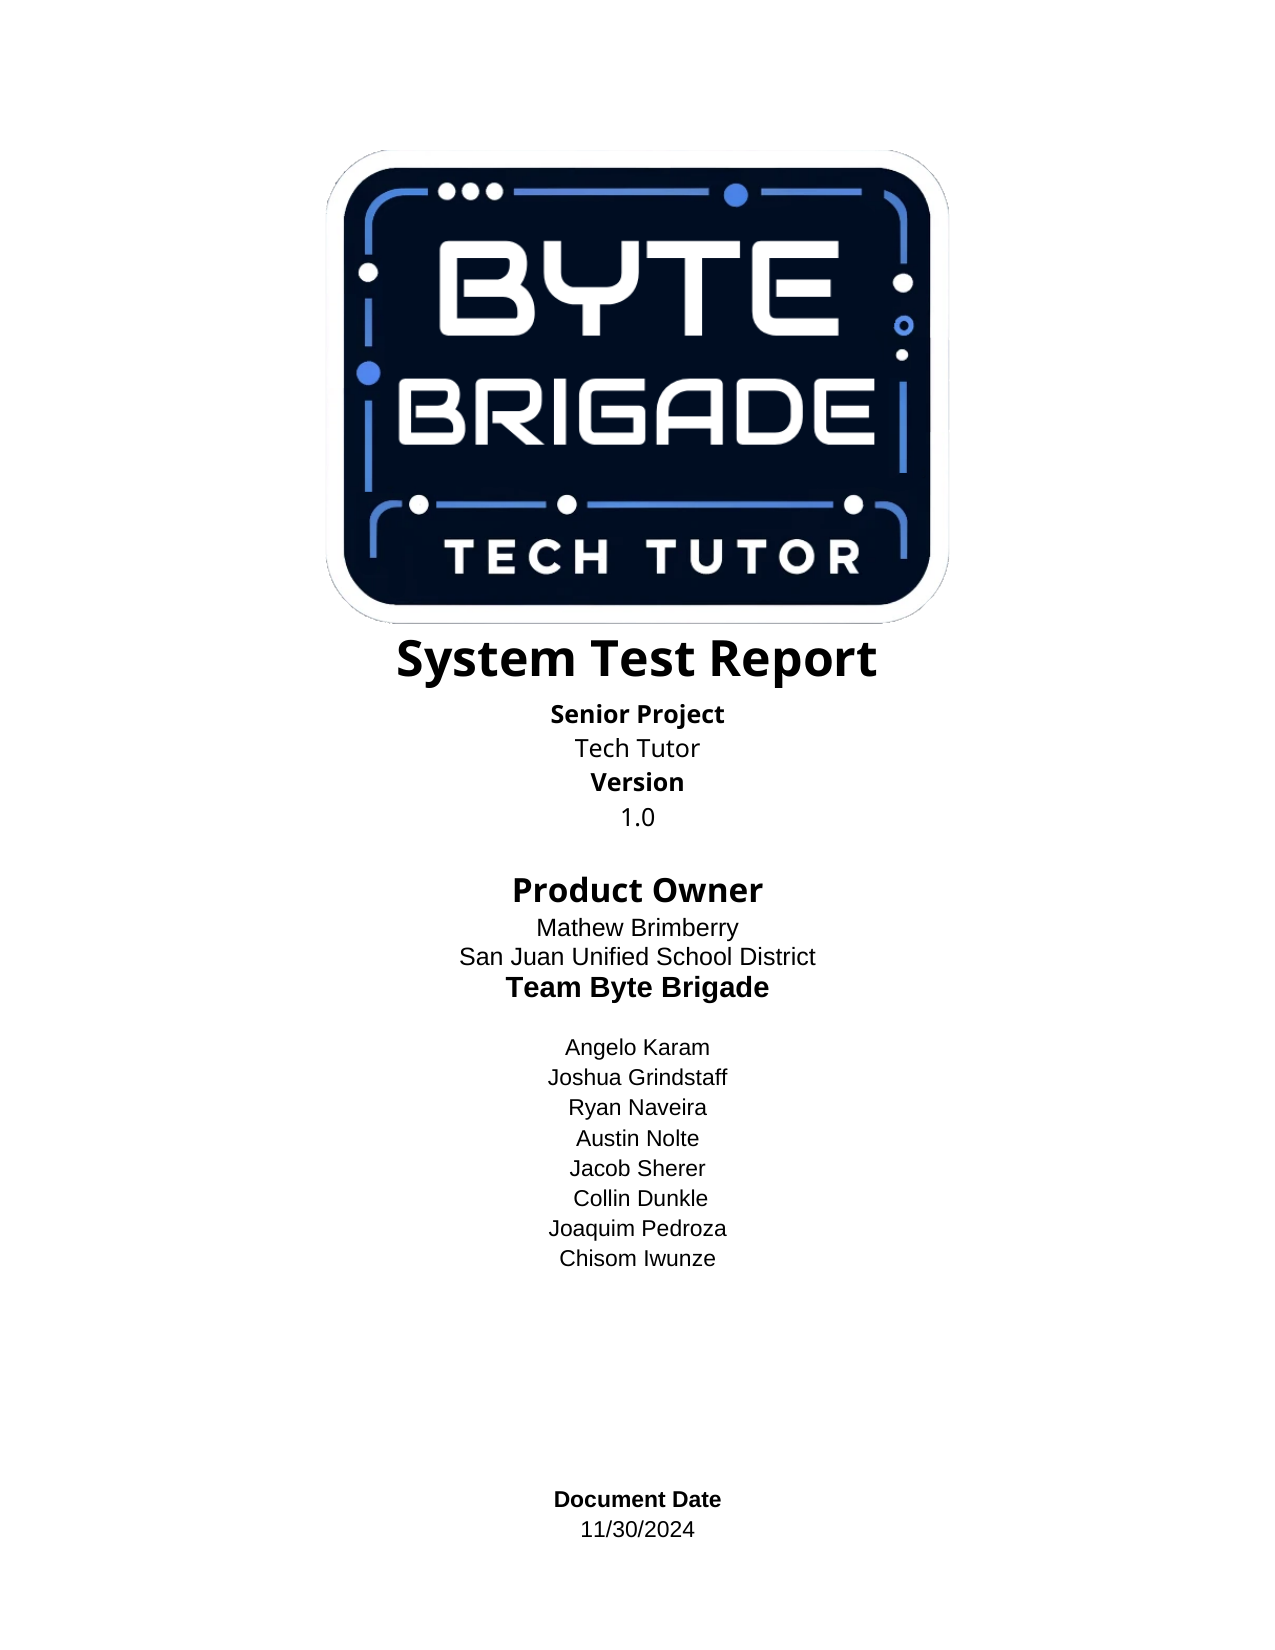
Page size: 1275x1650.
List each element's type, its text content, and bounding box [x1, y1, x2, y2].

text Chisom Iwunze [150, 1245, 1125, 1272]
text Angelo Karam [150, 1034, 1125, 1060]
text Product Owner [150, 867, 1125, 913]
text Tech Tutor [150, 731, 1125, 765]
text Senior Project [150, 697, 1125, 731]
text Version [150, 765, 1125, 799]
text San Juan Unified School District [150, 941, 1125, 970]
text Joaquim Pedroza [150, 1215, 1125, 1242]
text Joshua Grindstaff [150, 1064, 1125, 1091]
text Austin Nolte [150, 1124, 1125, 1151]
text Mathew Brimberry [150, 913, 1125, 941]
text 1.0 [150, 799, 1125, 833]
text Jacob Sherer Collin Dunkle [150, 1155, 1125, 1211]
text Ryan Naveira [150, 1094, 1125, 1121]
text Team Byte Brigade [150, 970, 1125, 1004]
text System Test Report [150, 623, 1125, 692]
